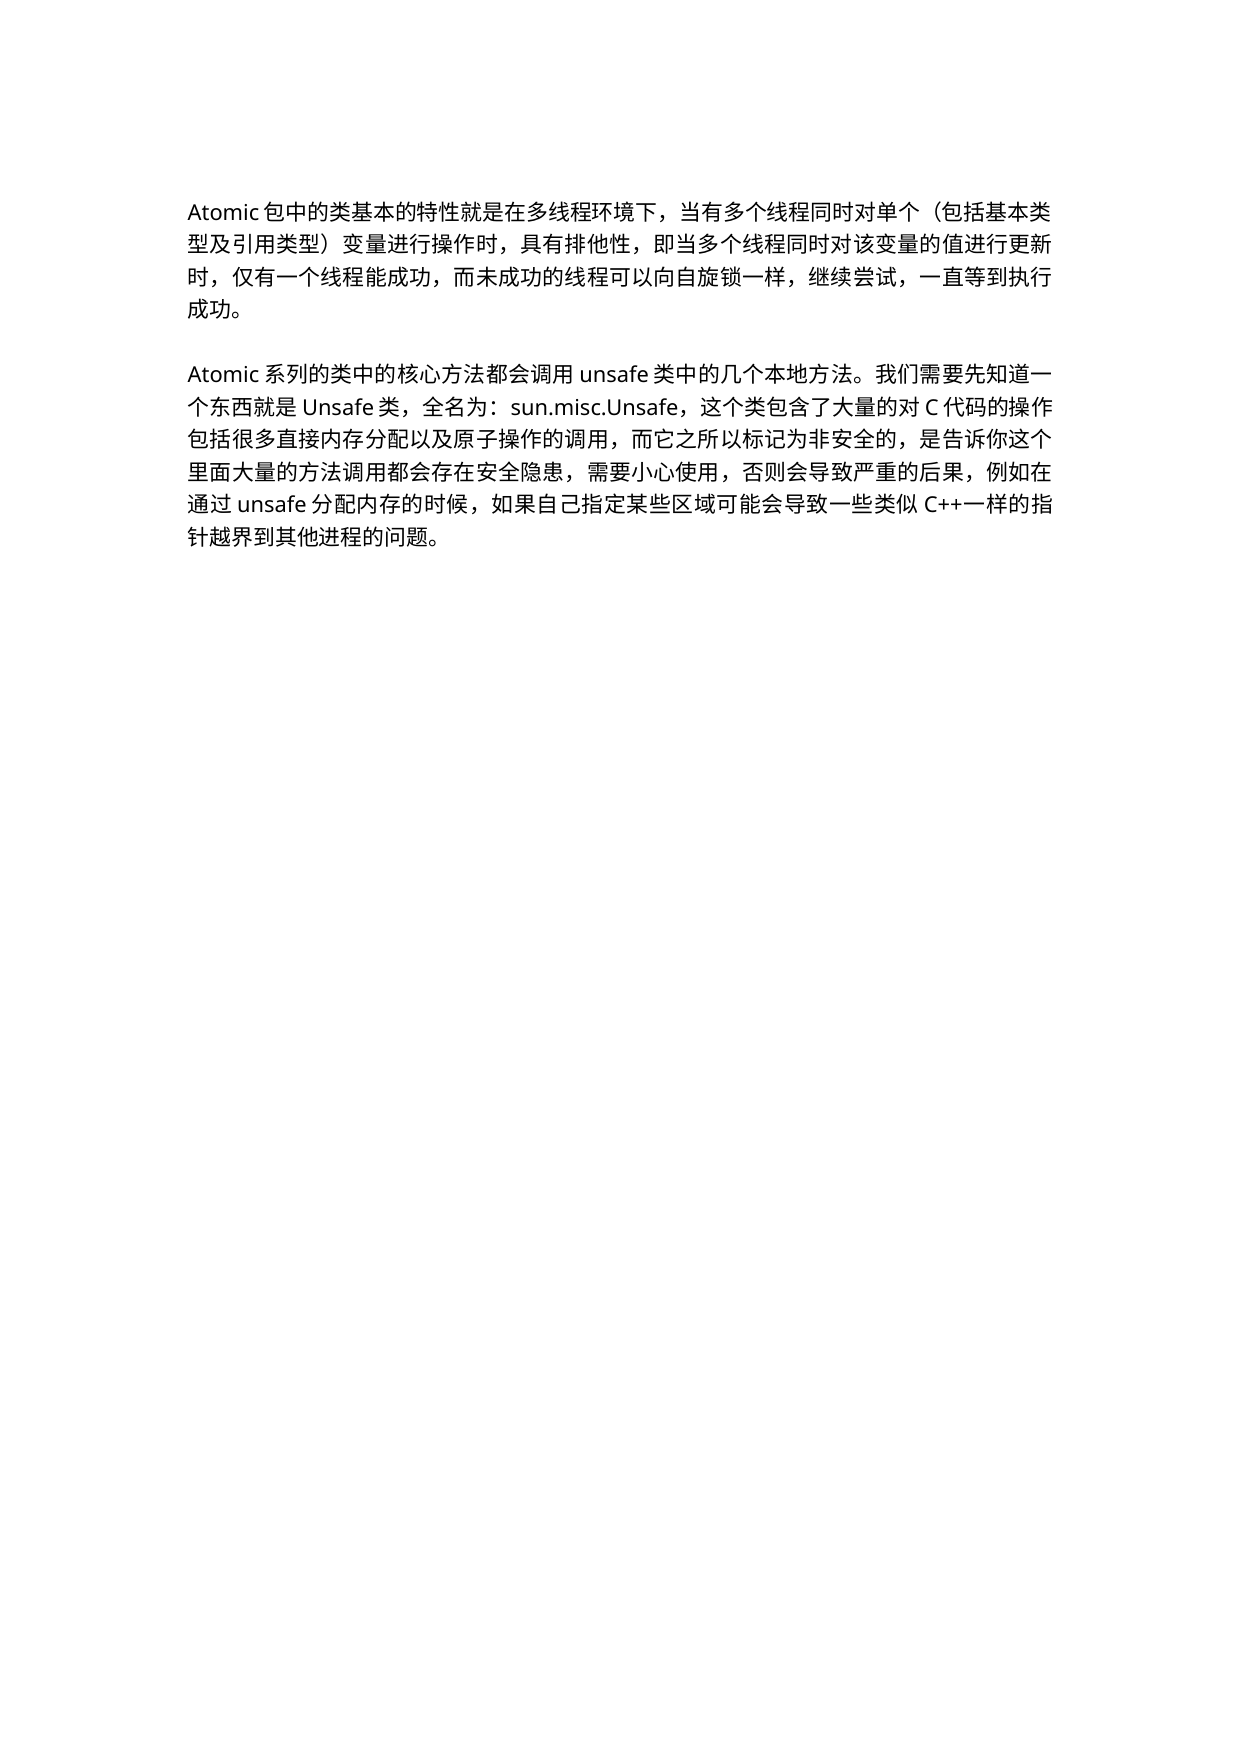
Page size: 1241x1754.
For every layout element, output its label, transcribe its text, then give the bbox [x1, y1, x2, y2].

text Atomic包中的类基本的特性就是在多线程环境下，当有多个线程同时对单个（包括基本类型及引用类型）变量进行操作时，具有排他性，即当多个线程同时对该变量的值进行更新时，仅有一个线程能成功，而未成功的线程可以向自旋锁一样，继续尝试，一直等到执行成功。 [187, 194, 1053, 324]
text Atomic系列的类中的核心方法都会调用unsafe类中的几个本地方法。我们需要先知道一个东西就是Unsafe类，全名为：sun.misc.Unsafe，这个类包含了大量的对C代码的操作，包括很多直接内存分配以及原子操作的调用，而它之所以标记为非安全的，是告诉你这个里面大量的方法调用都会存在安全隐患，需要小心使用，否则会导致严重的后果，例如在通过unsafe分配内存的时候，如果自己指定某些区域可能会导致一些类似C++一样的指针越界到其他进程的问题。 [187, 357, 1053, 552]
